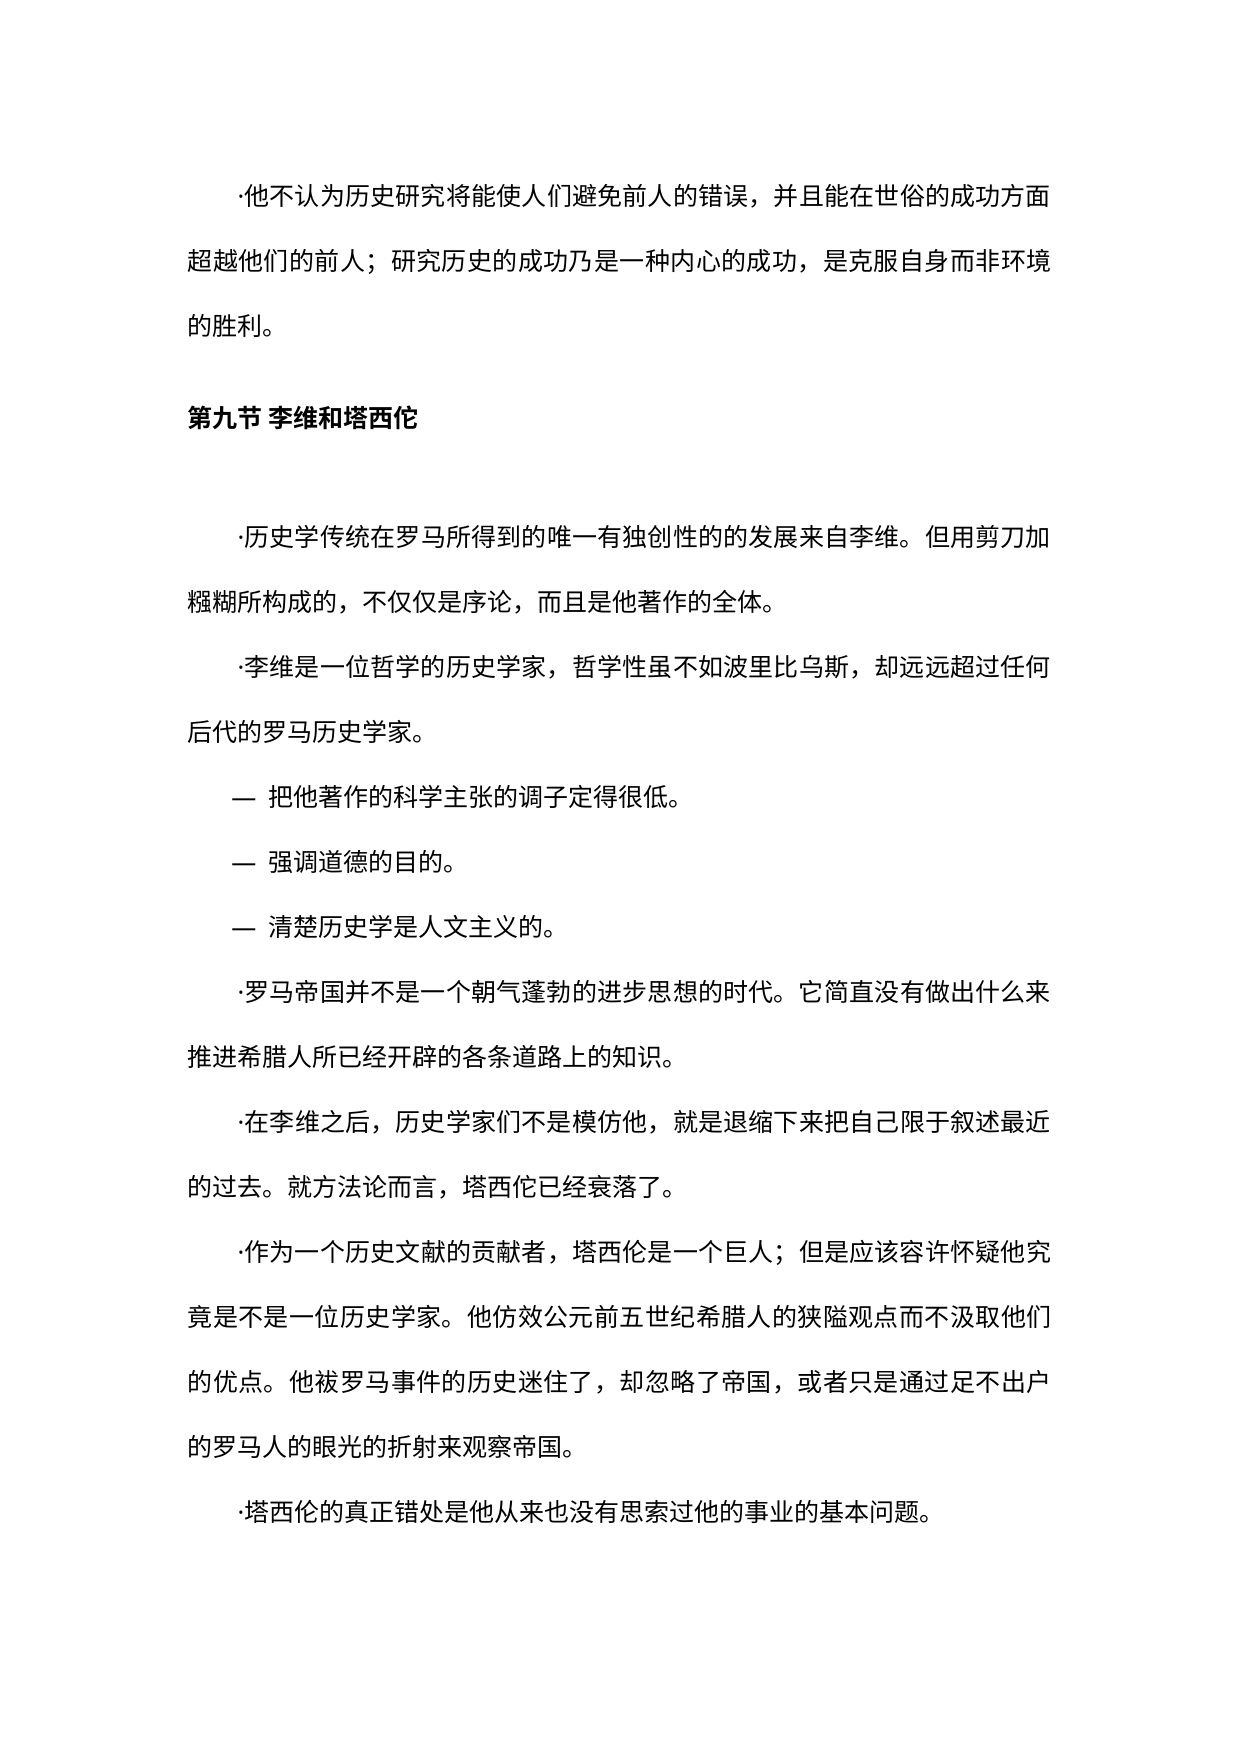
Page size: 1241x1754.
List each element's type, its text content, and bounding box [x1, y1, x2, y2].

text ·他不认为历史研究将能使人们避免前人的错误，并且能在世俗的成功方面超越他们的前人；研究历史的成功乃是一种内心的成功，是克服自身而非环境的胜利。 [187, 162, 1053, 357]
subtitle 第九节 李维和塔西佗 [187, 384, 1053, 449]
text ·在李维之后，历史学家们不是模仿他，就是退缩下来把自己限于叙述最近的过去。就方法论而言，塔西佗已经衰落了。 [187, 1088, 1053, 1218]
text ·历史学传统在罗马所得到的唯一有独创性的的发展来自李维。但用剪刀加糨糊所构成的，不仅仅是序论，而且是他著作的全体。 [187, 503, 1053, 633]
list 把他著作的科学主张的调子定得很低。 [231, 763, 1053, 828]
text ·罗马帝国并不是一个朝气蓬勃的进步思想的时代。它简直没有做出什么来推进希腊人所已经开辟的各条道路上的知识。 [187, 958, 1053, 1088]
text ·塔西伦的真正错处是他从来也没有思索过他的事业的基本问题。 [187, 1478, 1053, 1543]
list 强调道德的目的。 [231, 828, 1053, 893]
text ·李维是一位哲学的历史学家，哲学性虽不如波里比乌斯，却远远超过任何后代的罗马历史学家。 [187, 633, 1053, 763]
list 清楚历史学是人文主义的。 [231, 893, 1053, 958]
text ·作为一个历史文献的贡献者，塔西伦是一个巨人；但是应该容许怀疑他究竟是不是一位历史学家。他仿效公元前五世纪希腊人的狭隘观点而不汲取他们的优点。他袚罗马事件的历史迷住了，却忽略了帝国，或者只是通过足不出户的罗马人的眼光的折射来观察帝国。 [187, 1218, 1053, 1478]
